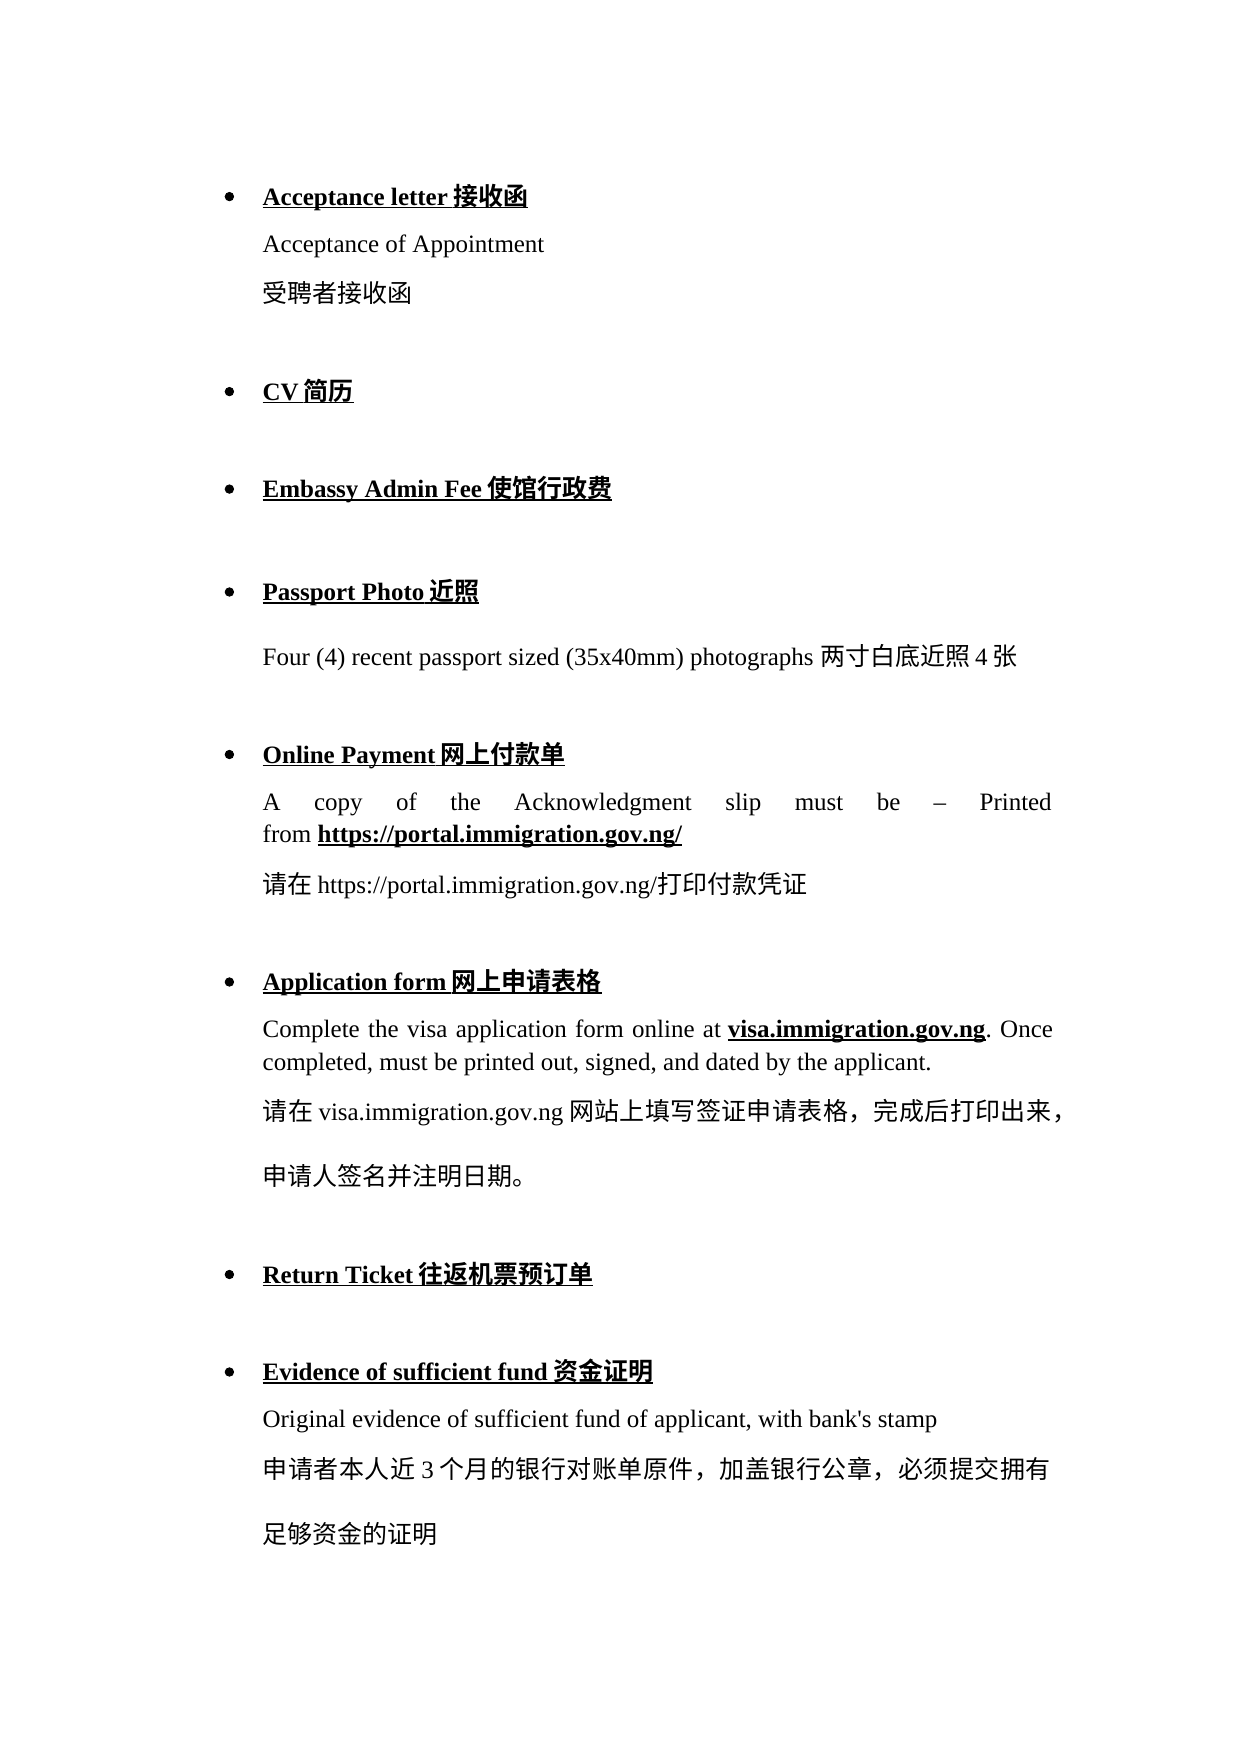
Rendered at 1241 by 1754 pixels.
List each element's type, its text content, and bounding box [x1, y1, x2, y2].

list Online Payment网上付款单 [225, 720, 1053, 785]
list Passport Photo近照 [225, 557, 1053, 622]
list Embassy Admin Fee使馆行政费 [225, 454, 1053, 519]
list CV简历 [225, 357, 1053, 422]
list 请在visa.immigration.gov.ng网站上填写签证申请表格，完成后打印出来，申请人签名并注明日期。 [262, 1077, 1053, 1207]
list Return Ticket往返机票预订单 [225, 1240, 1053, 1305]
list Acceptance of Appointment [262, 227, 1053, 259]
list 受聘者接收函 [262, 259, 1053, 324]
list 申请者本人近3个月的银行对账单原件，加盖银行公章，必须提交拥有足够资金的证明 [262, 1435, 1053, 1565]
text A copy of the Acknowledgment slip must be – Printed from https://portal.immigration.gov.ng/ [262, 785, 1053, 850]
list Evidence of sufficient fund资金证明 [225, 1337, 1053, 1402]
text Complete the visa application form online at visa.immigration.gov.ng. Once completed, must be printed out, signed, and dated by the applicant. [262, 1012, 1053, 1077]
list Acceptance letter接收函 [225, 162, 1053, 227]
text 请在https://portal.immigration.gov.ng/打印付款凭证 [262, 850, 1053, 915]
list Application form网上申请表格 [225, 947, 1053, 1012]
list Four (4) recent passport sized (35x40mm) photographs 两寸白底近照4张 [262, 622, 1053, 687]
text Original evidence of sufficient fund of applicant, with bank's stamp [187, 1402, 1053, 1435]
